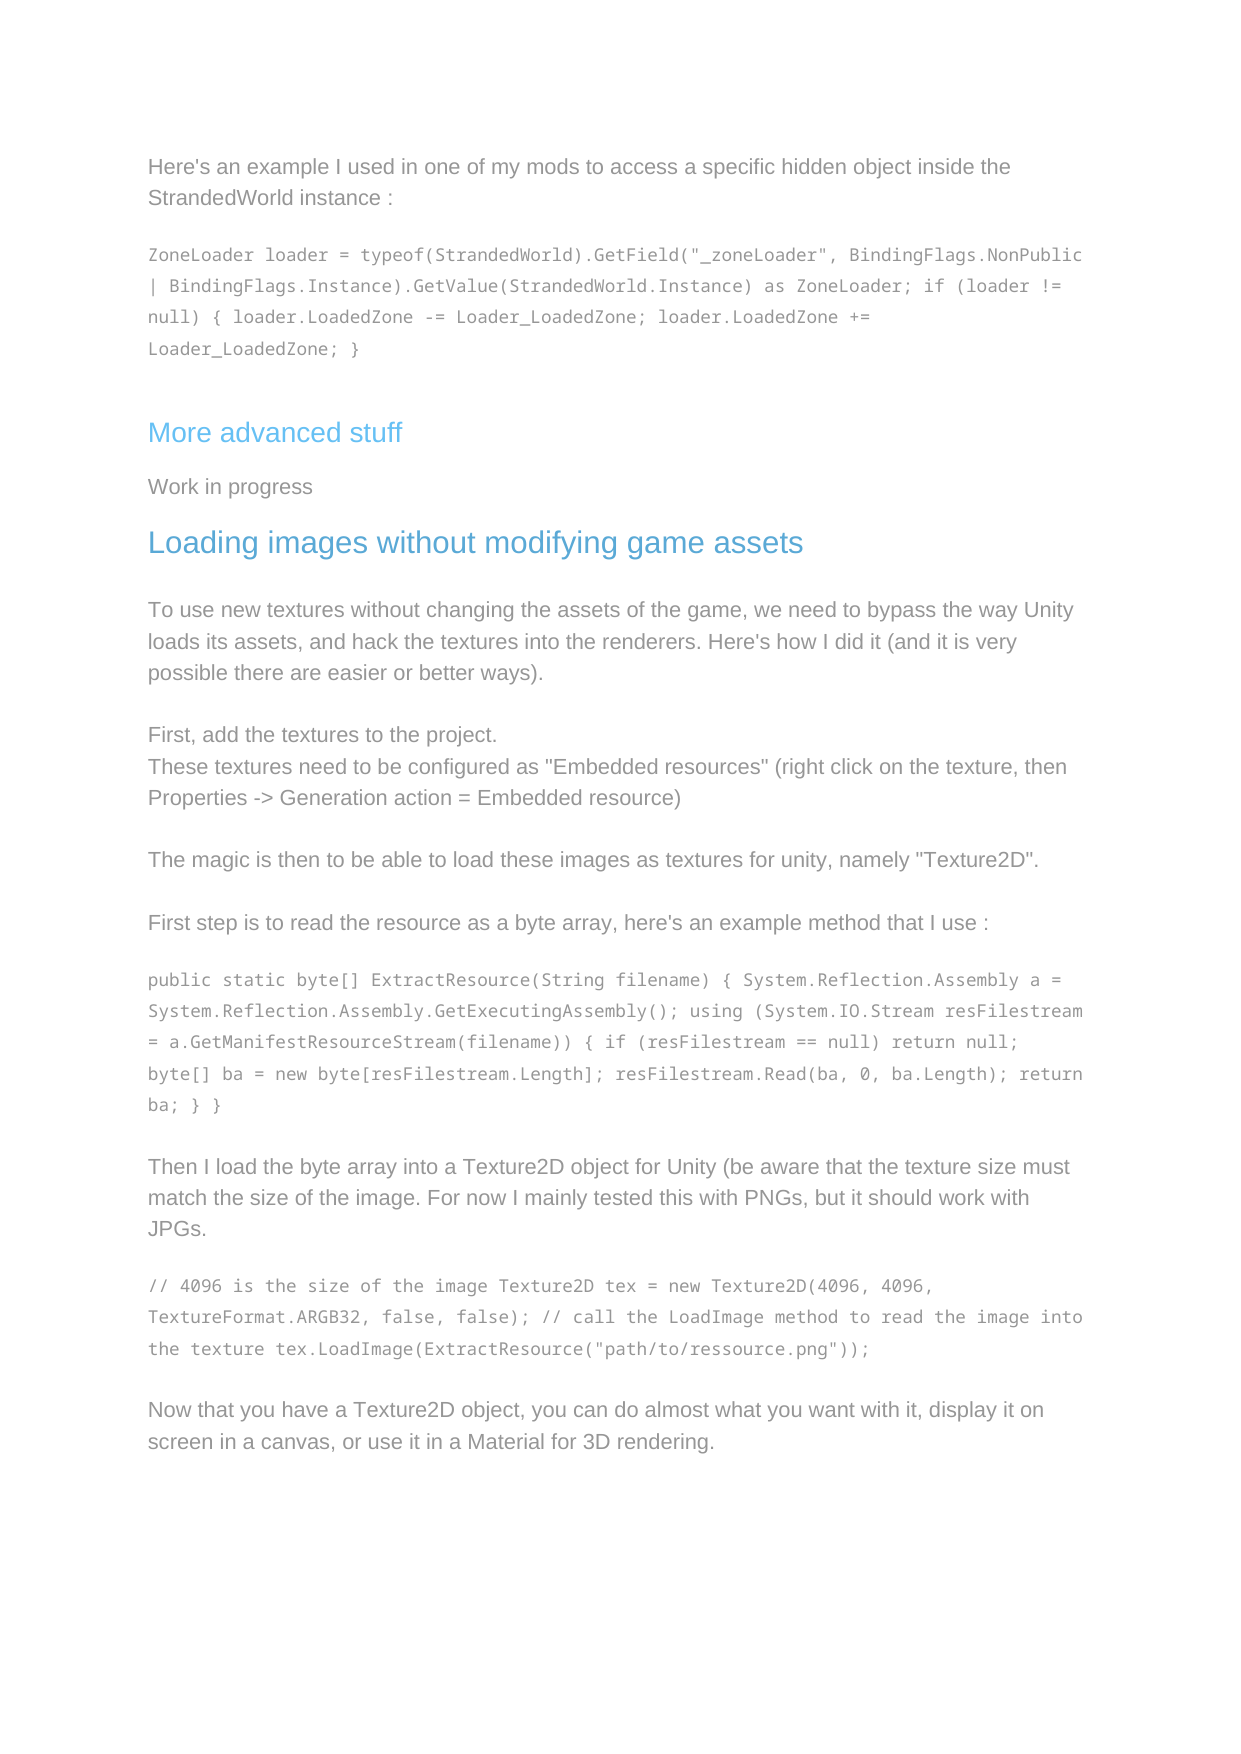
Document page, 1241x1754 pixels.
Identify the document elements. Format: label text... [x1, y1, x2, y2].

text More advanced stuff [148, 416, 1093, 449]
text ZoneLoader loader = typeof(StrandedWorld).GetField("_zoneLoader", BindingFlags.NonPublic | BindingFlags.Instance).GetValue(StrandedWorld.Instance) as ZoneLoader; if (loader != null) { loader.LoadedZone -= Loader_LoadedZone; loader.LoadedZone += Loader_LoadedZone; } [148, 235, 1093, 360]
text To use new textures without changing the assets of the game, we need to bypass the way Unity loads its assets, and hack the textures into the renderers. Here's how I did it (and it is very possible there are easier or better ways). First, add the textures to the project. These textures need to be configured as "Embedded resources" (right click on the texture, then Properties -> Generation action = Embedded resource) The magic is then to be able to load these images as textures for unity, namely "Texture2D". First step is to read the resource as a byte array, here's an example method that I use : [148, 560, 1093, 935]
text // 4096 is the size of the image Texture2D tex = new Texture2D(4096, 4096, TextureFormat.ARGB32, false, false); // call the LoadImage method to read the image into the texture tex.LoadImage(ExtractResource("path/to/ressource.png")); [148, 1266, 1093, 1360]
text Now that you have a Texture2D object, you can do almost what you want with it, display it on screen in a canvas, or use it in a Material for 3D rendering. [148, 1360, 1093, 1485]
text Loading images without modifying game assets [148, 524, 1093, 560]
text Then I load the byte array into a Texture2D object for Unity (be aware that the texture size must match the size of the image. For now I mainly tested this with PNGs, but it should work with JPGs. [148, 1116, 1093, 1241]
text Work in progress [148, 468, 1093, 499]
text public static byte[] ExtractResource(String filename) { System.Reflection.Assembly a = System.Reflection.Assembly.GetExecutingAssembly(); using (System.IO.Stream resFilestream = a.GetManifestResourceStream(filename)) { if (resFilestream == null) return null; byte[] ba = new byte[resFilestream.Length]; resFilestream.Read(ba, 0, ba.Length); return ba; } } [148, 960, 1093, 1116]
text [148, 148, 1093, 210]
